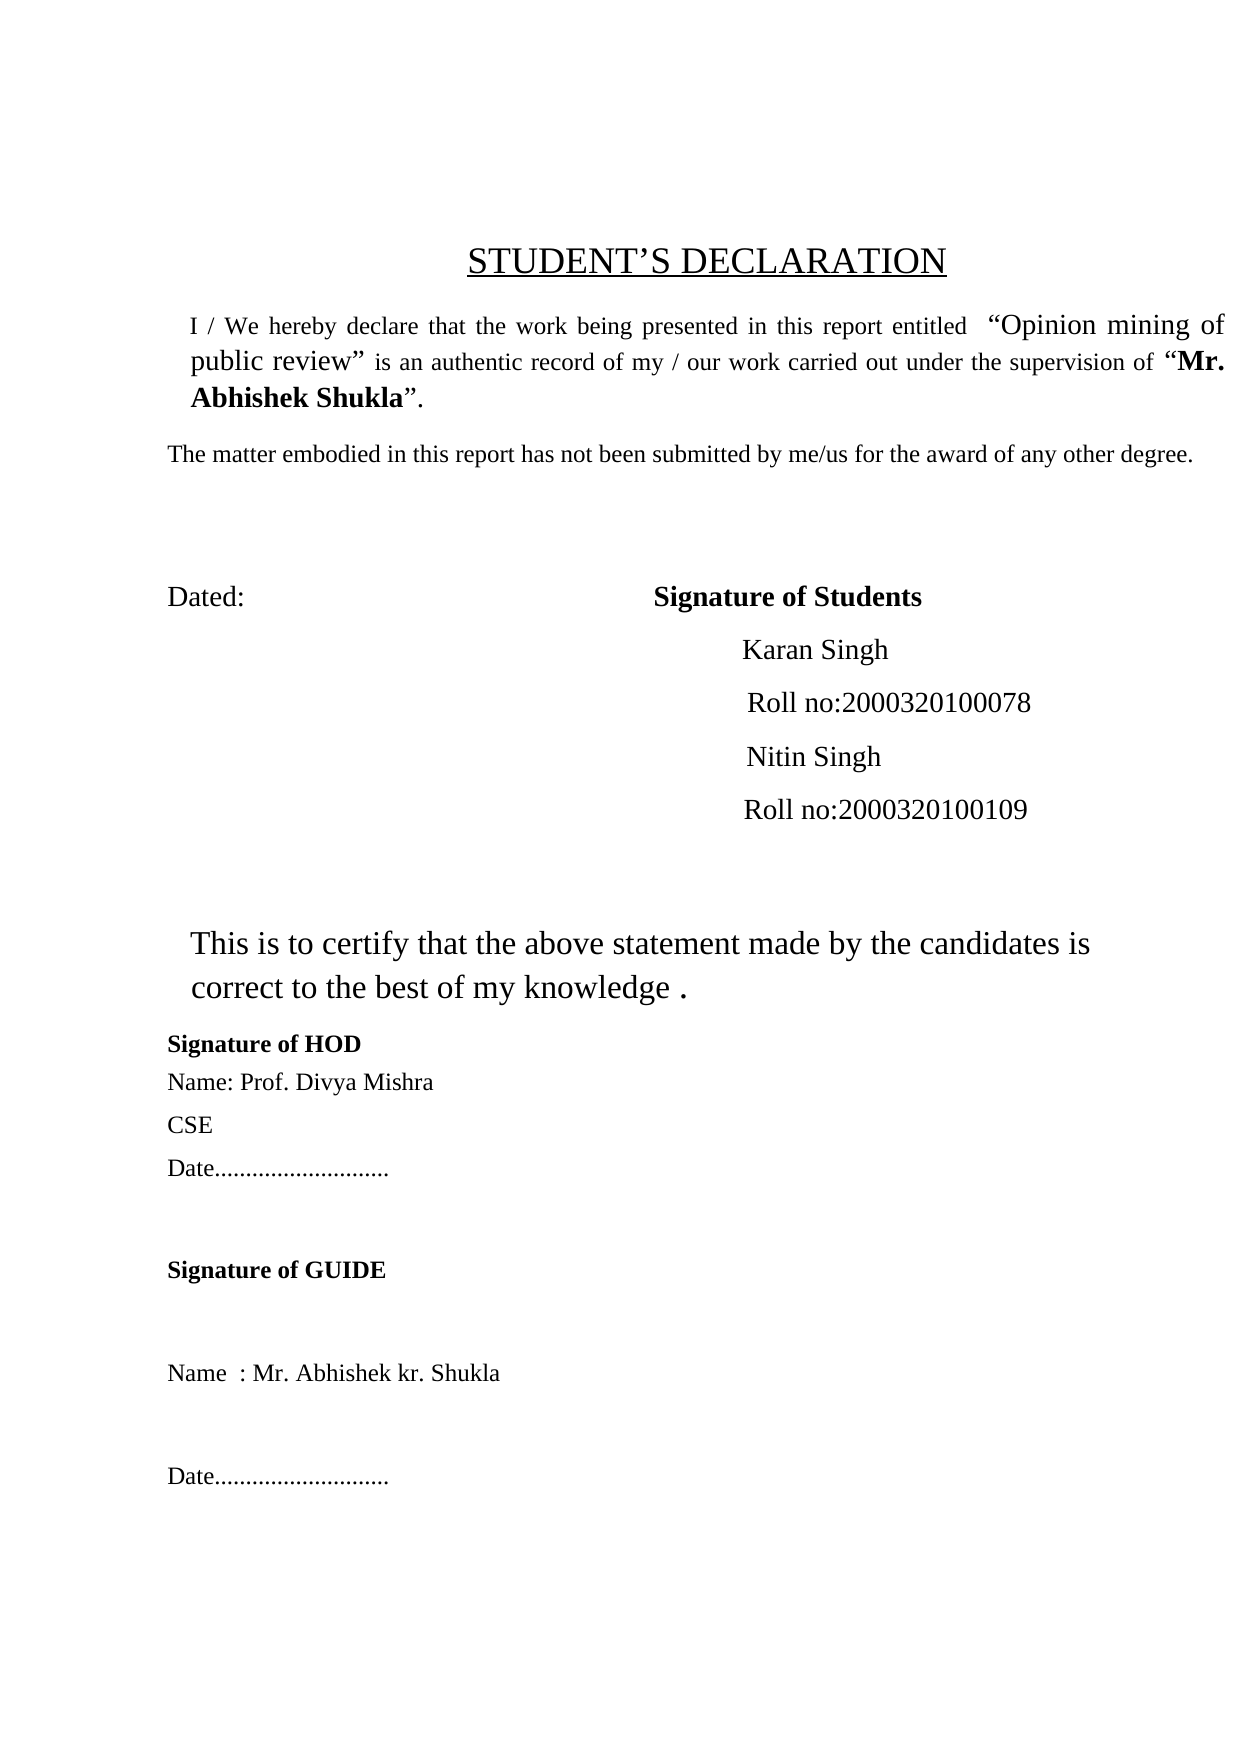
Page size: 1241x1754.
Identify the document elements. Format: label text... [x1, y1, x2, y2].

text STUDENT’S DECLARATION [189, 238, 1225, 281]
text Date............................ [167, 1461, 843, 1489]
text Roll no:2000320100078 [167, 685, 1225, 719]
text Signature of HOD [167, 1029, 1225, 1057]
text Signature of GUIDE [167, 1255, 843, 1284]
text The matter embodied in this report has not been submitted by me/us for the award of any other degree. [167, 439, 1225, 467]
text Dated: Signature of Students [167, 579, 1225, 612]
text Roll no:2000320100109 [167, 792, 1225, 825]
text This is to certify that the above statement made by the candidates is correct to the best of my knowledge . [190, 923, 1152, 1006]
text Nitin Singh [167, 739, 1225, 772]
text CSE [167, 1110, 1225, 1138]
text I / We hereby declare that the work being presented in this report entitled “Opinion mining of public review” is an authentic record of my / our work carried out under the supervision of “Mr. Abhishek Shukla”. [189, 307, 1225, 413]
text Date............................ [167, 1153, 843, 1181]
text Karan Singh [167, 632, 1225, 666]
text Name: Prof. Divya Mishra [167, 1067, 1225, 1096]
text Name : Mr. Abhishek kr. Shukla [167, 1358, 843, 1387]
